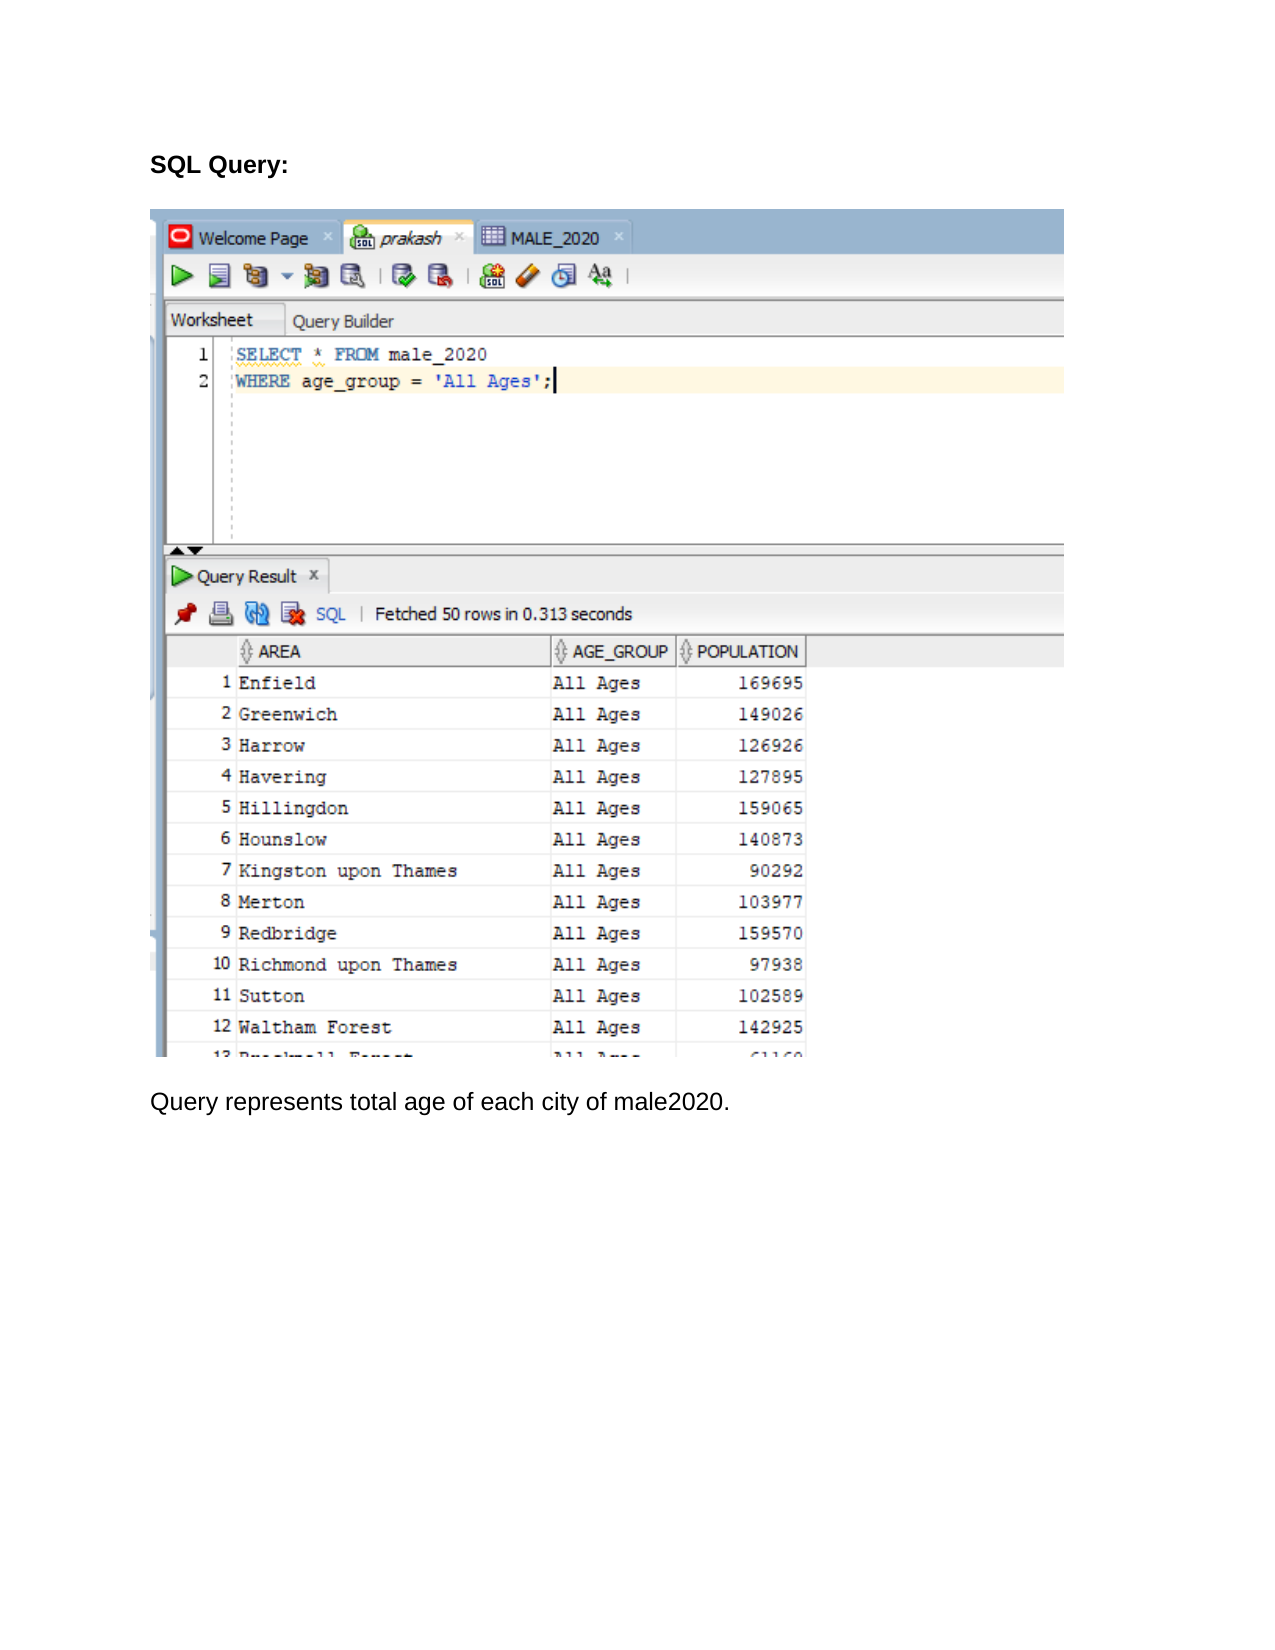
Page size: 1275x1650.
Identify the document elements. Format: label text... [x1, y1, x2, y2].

picture [150, 209, 1064, 1057]
text SQL Query: [150, 150, 1125, 179]
text Query represents total age of each city of male2020. [150, 1087, 1125, 1116]
